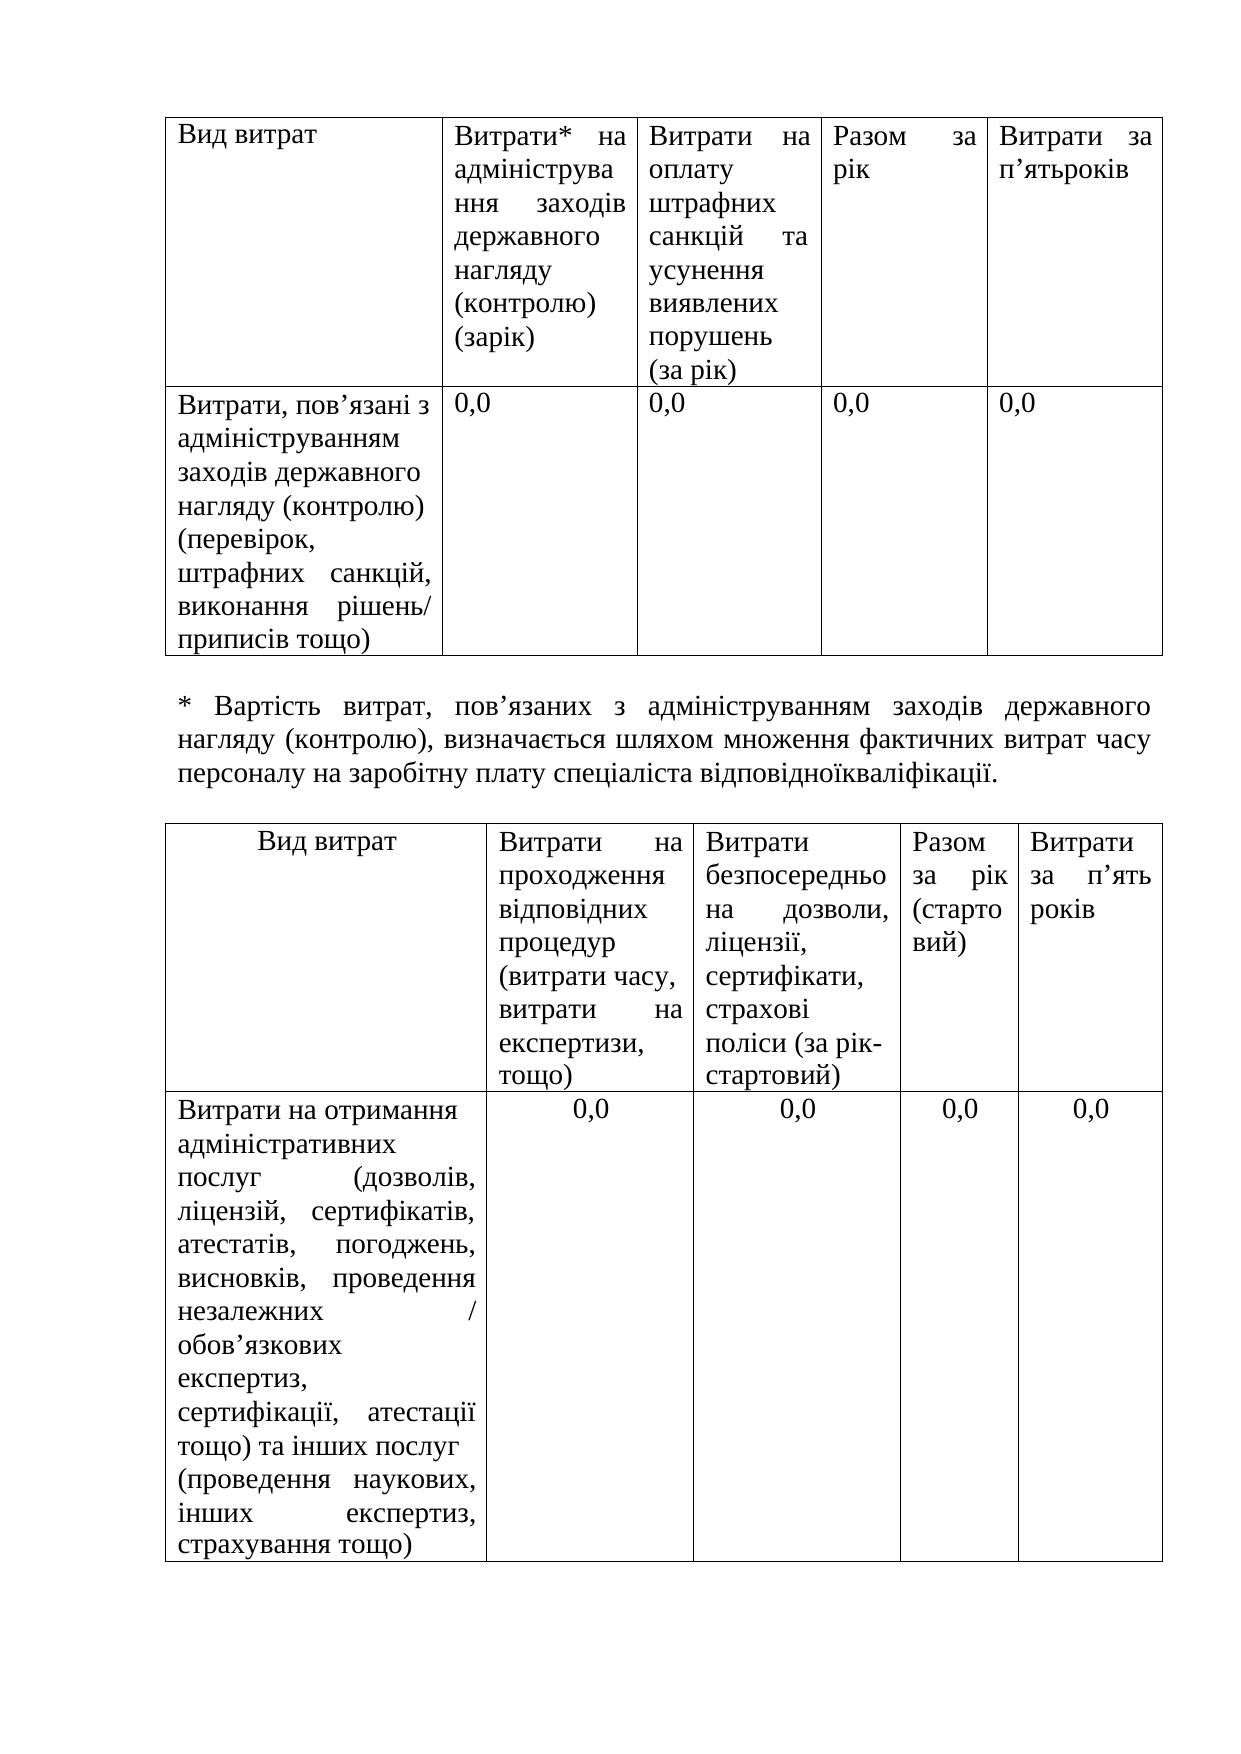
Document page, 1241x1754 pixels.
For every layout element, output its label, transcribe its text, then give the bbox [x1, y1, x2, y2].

table_cell 0,0 [443, 387, 637, 654]
table_header Вид витрат [166, 824, 486, 1091]
table_header Витрати за п’ятьроків [988, 118, 1162, 386]
table_cell Витрати, пов’язані з адмініструванням заходів державного нагляду (контролю) (перевірок, штрафних санкцій, виконання рішень/ приписів тощо) [166, 387, 442, 654]
table_cell Витрати на отримання адміністративних послуг (дозволів, ліцензій, сертифікатів, атестатів, погоджень, висновків, проведення незалежних / обов’язкових експертиз, сертифікації, атестації тощо) та інших послуг (проведення наукових, інших експертиз, страхування тощо) [166, 1092, 486, 1561]
text * Вартість витрат, пов’язаних з адмініструванням заходів державного нагляду (контролю), визначається шляхом множення фактичних витрат часу персоналу на заробітну плату спеціаліста відповідноїкваліфікації. [177, 688, 1152, 789]
table_cell 0,0 [901, 1092, 1018, 1561]
table_cell 0,0 [822, 387, 987, 654]
table_header Разом за рік (старто вий) [901, 824, 1018, 1091]
table_cell 0,0 [694, 1092, 900, 1561]
table_header Витрати за п’ять років [1019, 824, 1162, 1091]
table_cell 0,0 [988, 387, 1162, 654]
table_cell 0,0 [1019, 1092, 1162, 1561]
table_header Вид витрат [166, 118, 442, 386]
table_header Витрати безпосередньо на дозволи, ліцензії, сертифікати, страхові поліси (за рік- стартовий) [694, 824, 900, 1091]
table_header Витрати на оплату штрафних санкцій та усунення виявлених порушень (за рік) [638, 118, 821, 386]
table_cell 0,0 [487, 1092, 693, 1561]
table_cell 0,0 [638, 387, 821, 654]
table_header Витрати на проходження відповідних процедур (витрати часу, витрати на експертизи, тощо) [487, 824, 693, 1091]
table_header Витрати* на адмініструва ння заходів державного нагляду (контролю) (зарік) [443, 118, 637, 386]
table_header Разом за рік [822, 118, 987, 386]
